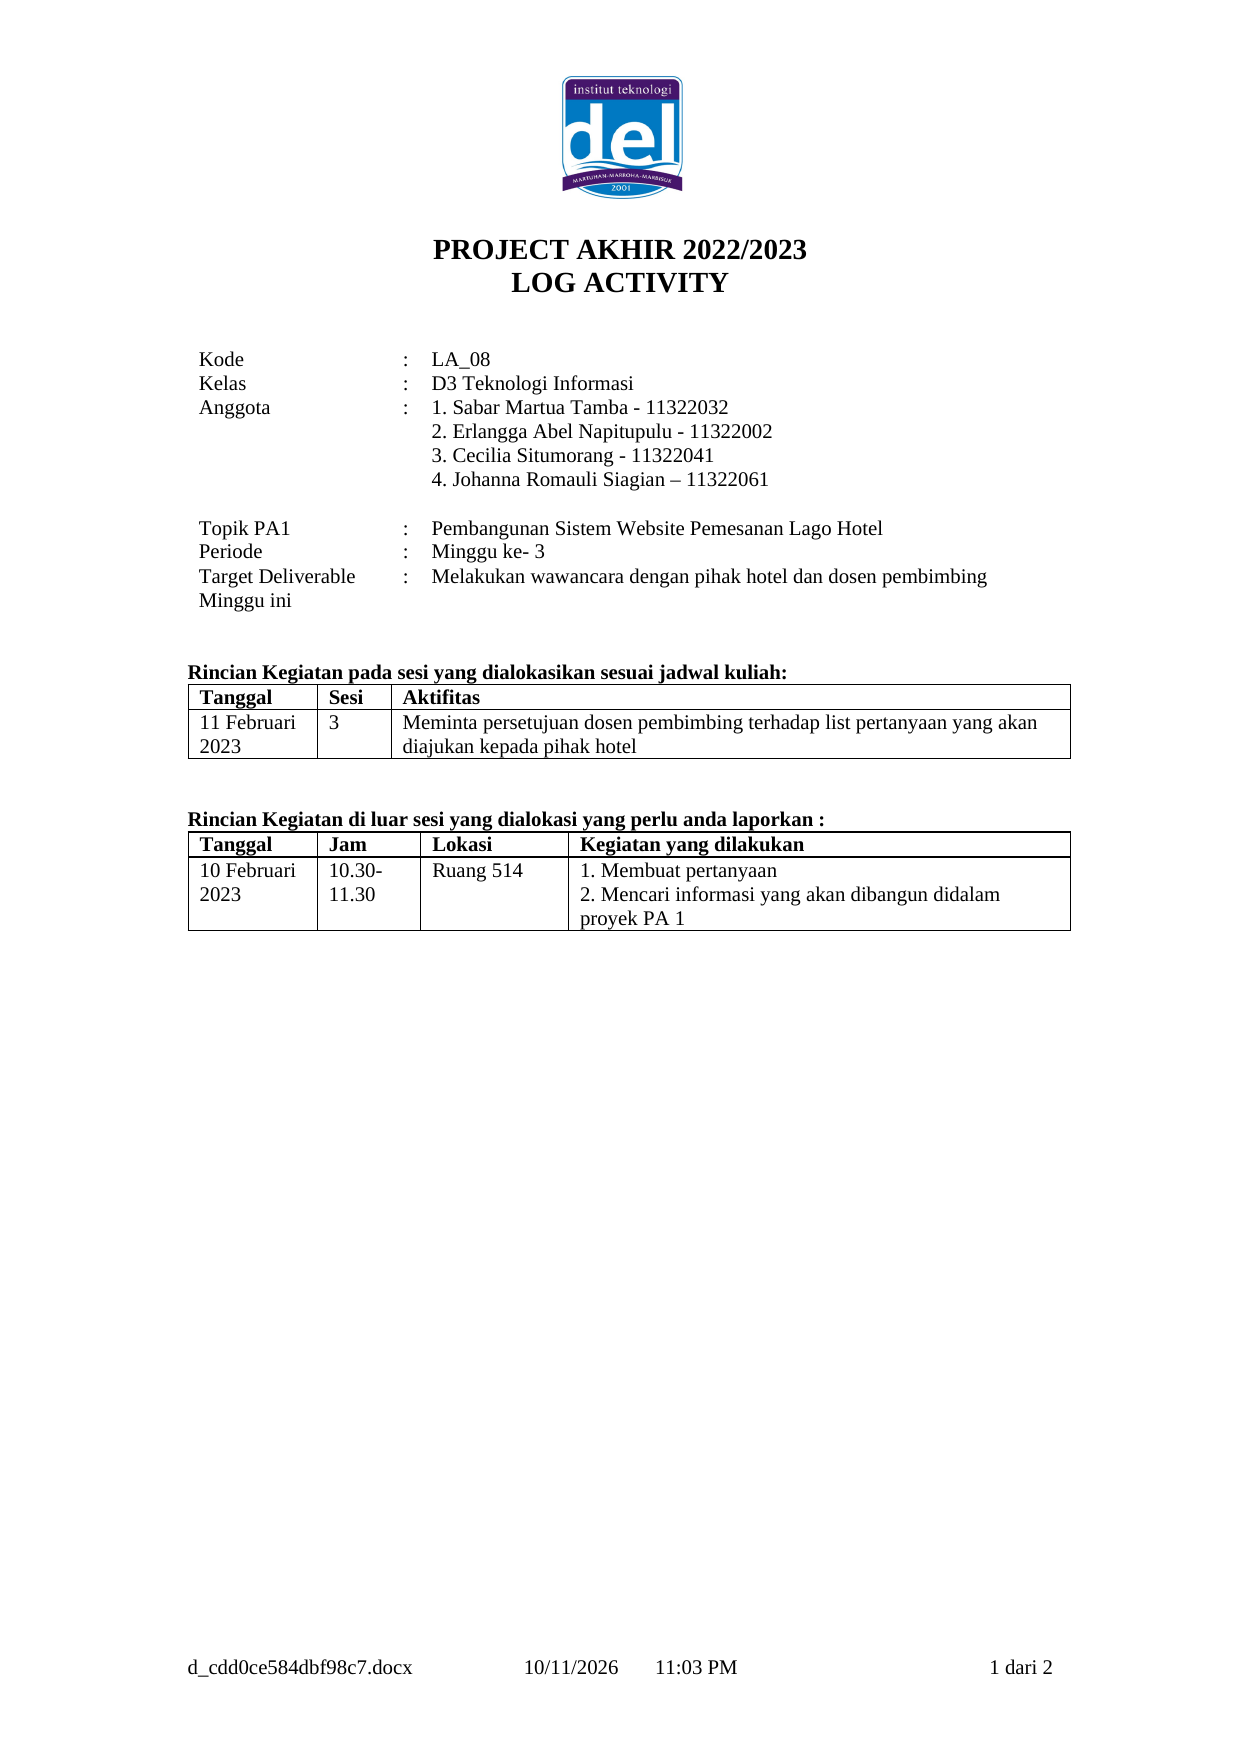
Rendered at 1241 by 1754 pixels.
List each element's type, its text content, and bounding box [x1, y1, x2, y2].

table_cell 10.30-11.30 [318, 858, 420, 930]
table_cell 3 [318, 710, 391, 758]
table_cell Target Deliverable Minggu ini [188, 564, 391, 612]
table_header LA_08 [420, 347, 1070, 371]
subtitle Rincian Kegiatan pada sesi yang dialokasikan sesuai jadwal kuliah: [187, 660, 1053, 684]
table_cell Pembangunan Sistem Website Pemesanan Lago Hotel [420, 515, 1070, 539]
table_cell Kelas [188, 371, 391, 395]
table_cell D3 Teknologi Informasi [420, 371, 1070, 395]
table_cell : [391, 515, 420, 539]
table_header Aktifitas [392, 685, 1070, 709]
table_cell Topik PA1 [188, 515, 391, 539]
table_cell : [391, 540, 420, 563]
table_header Sesi [318, 685, 391, 709]
table_cell Meminta persetujuan dosen pembimbing terhadap list pertanyaan yang akan diajukan kepada pihak hotel [392, 710, 1070, 758]
table_header Tanggal [189, 685, 317, 709]
table_header : [391, 347, 420, 371]
table_header Kegiatan yang dilakukan [569, 833, 1070, 856]
table_cell : [391, 564, 420, 612]
table_header Kode [188, 347, 391, 371]
table_cell 11 Februari 2023 [189, 710, 317, 758]
table_cell 1. Sabar Martua Tamba - 11322032 2. Erlangga Abel Napitupulu - 11322002 3. Cecilia Situmorang - 11322041 4. Johanna Romauli Siagian – 11322061 [420, 395, 1070, 515]
table_cell Minggu ke- 3 [420, 540, 1070, 563]
table_cell : [391, 371, 420, 395]
table_cell Anggota [188, 395, 391, 515]
table_cell : [391, 395, 420, 515]
table_header Lokasi [421, 833, 568, 856]
table_cell 1. Membuat pertanyaan 2. Mencari informasi yang akan dibangun didalam proyek PA 1 [569, 858, 1070, 930]
table_header Jam [318, 833, 420, 856]
subtitle Rincian Kegiatan di luar sesi yang dialokasi yang perlu anda laporkan : [187, 807, 1053, 831]
table_cell 10 Februari 2023 [189, 858, 317, 930]
table_cell Periode [188, 540, 391, 563]
table_cell Melakukan wawancara dengan pihak hotel dan dosen pembimbing [420, 564, 1070, 612]
picture [555, 75, 686, 199]
table_header Tanggal [189, 833, 317, 856]
table_cell Ruang 514 [421, 858, 568, 930]
